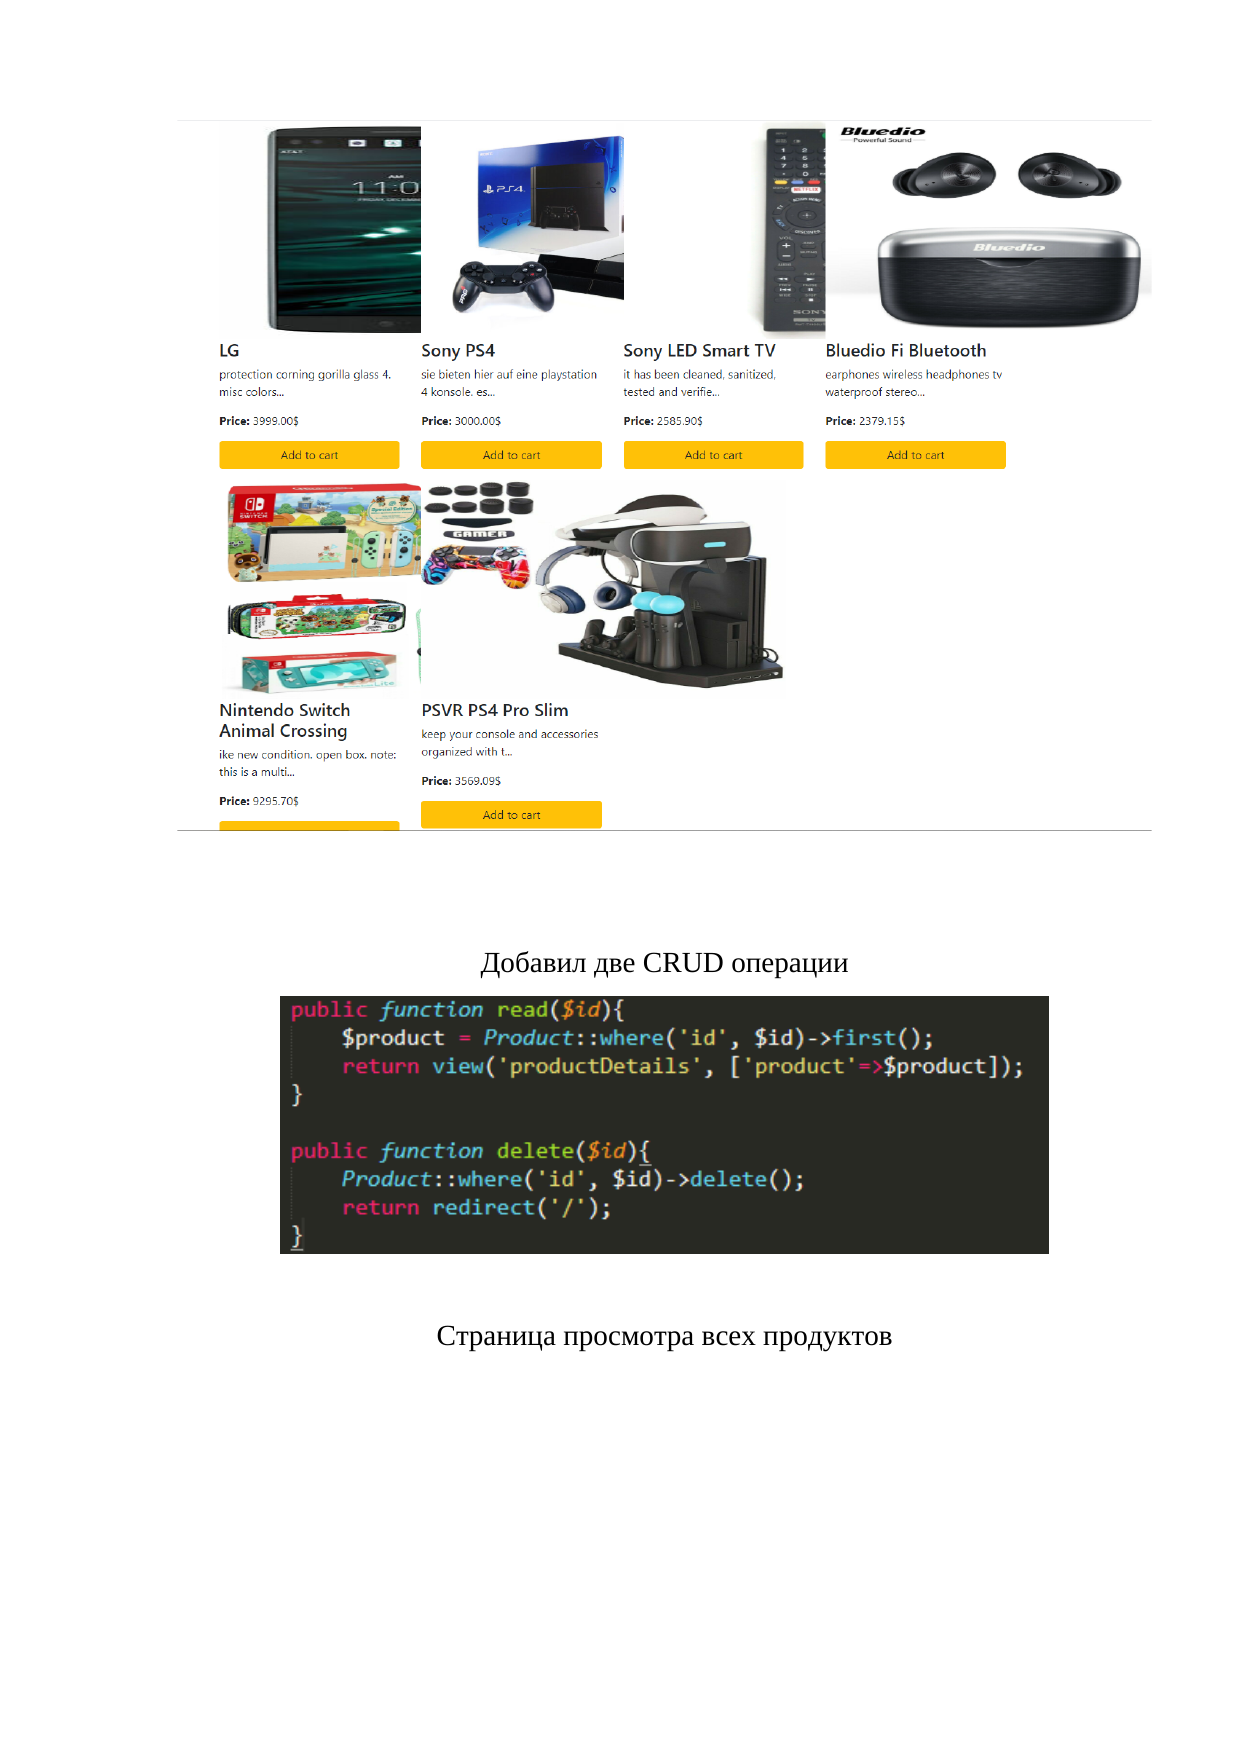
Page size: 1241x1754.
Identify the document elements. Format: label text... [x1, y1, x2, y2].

text Страница просмотра всех продуктов [177, 1318, 1152, 1352]
picture [280, 996, 1049, 1254]
text Добавил две CRUD операции [177, 946, 1152, 979]
picture [177, 118, 1152, 831]
